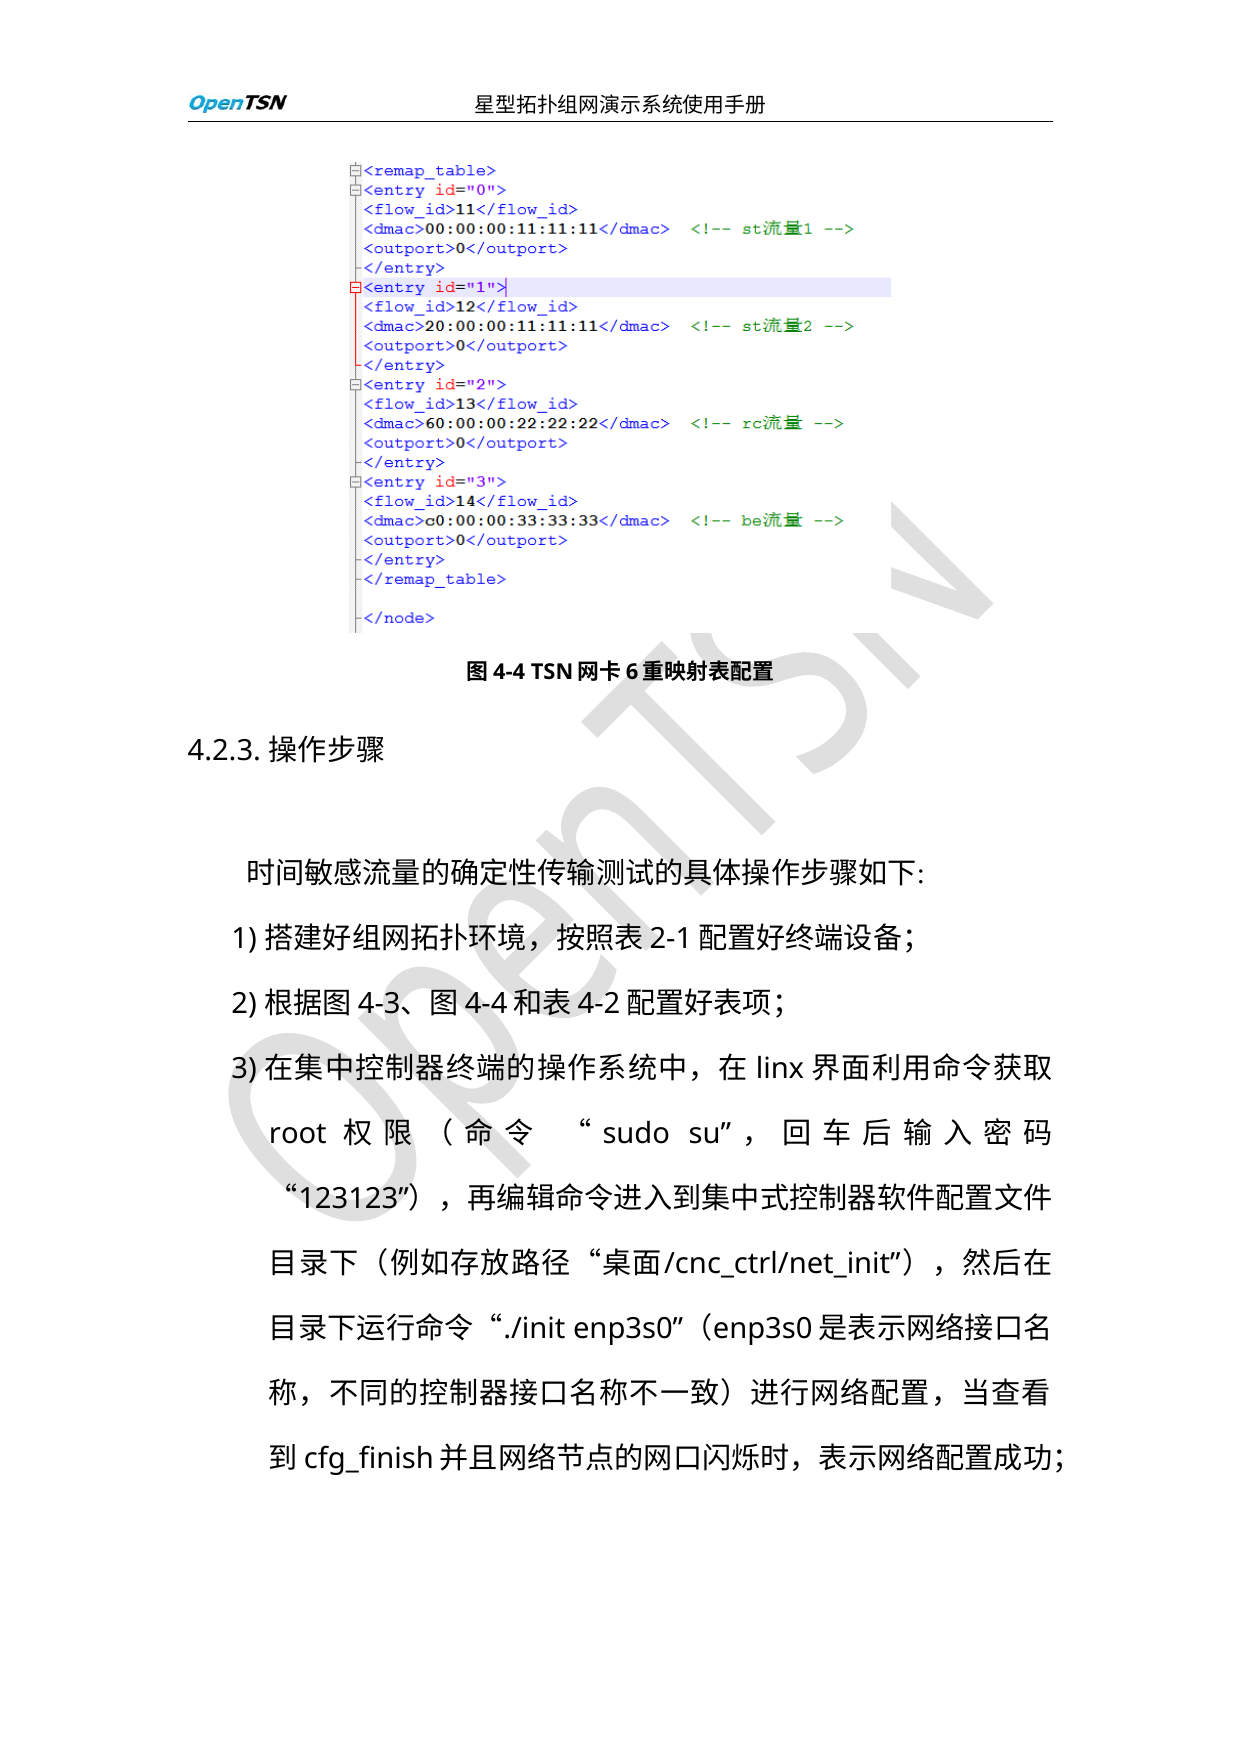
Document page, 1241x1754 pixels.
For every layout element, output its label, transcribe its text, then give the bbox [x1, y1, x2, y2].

subtitle 操作步骤 [187, 715, 1053, 780]
picture [187, 92, 288, 113]
text 时间敏感流量的确定性传输测试的具体操作步骤如下: [187, 838, 1053, 903]
list 根据图4-3、图4-4和表4-2配置好表项； [231, 968, 1053, 1033]
text 图4-4 TSN网卡6重映射表配置 [187, 654, 1053, 686]
list 搭建好组网拓扑环境，按照表2-1配置好终端设备； [231, 903, 1053, 968]
list 在集中控制器终端的操作系统中，在linx界面利用命令获取root权限（命令 “sudo su”，回车后输入密码“123123”），再编辑命令进入到集中式控制器软件配置文件目录下（例如存放路径“桌面/cnc_ctrl/net_init”），然后在目录下运行命令“./init enp3s0”（enp3s0是表示网络接口名称，不同的控制器接口名称不一致）进行网络配置，当查看到cfg_finish并且网络节点的网口闪烁时，表示网络配置成功； [231, 1033, 1053, 1488]
picture [349, 162, 892, 633]
